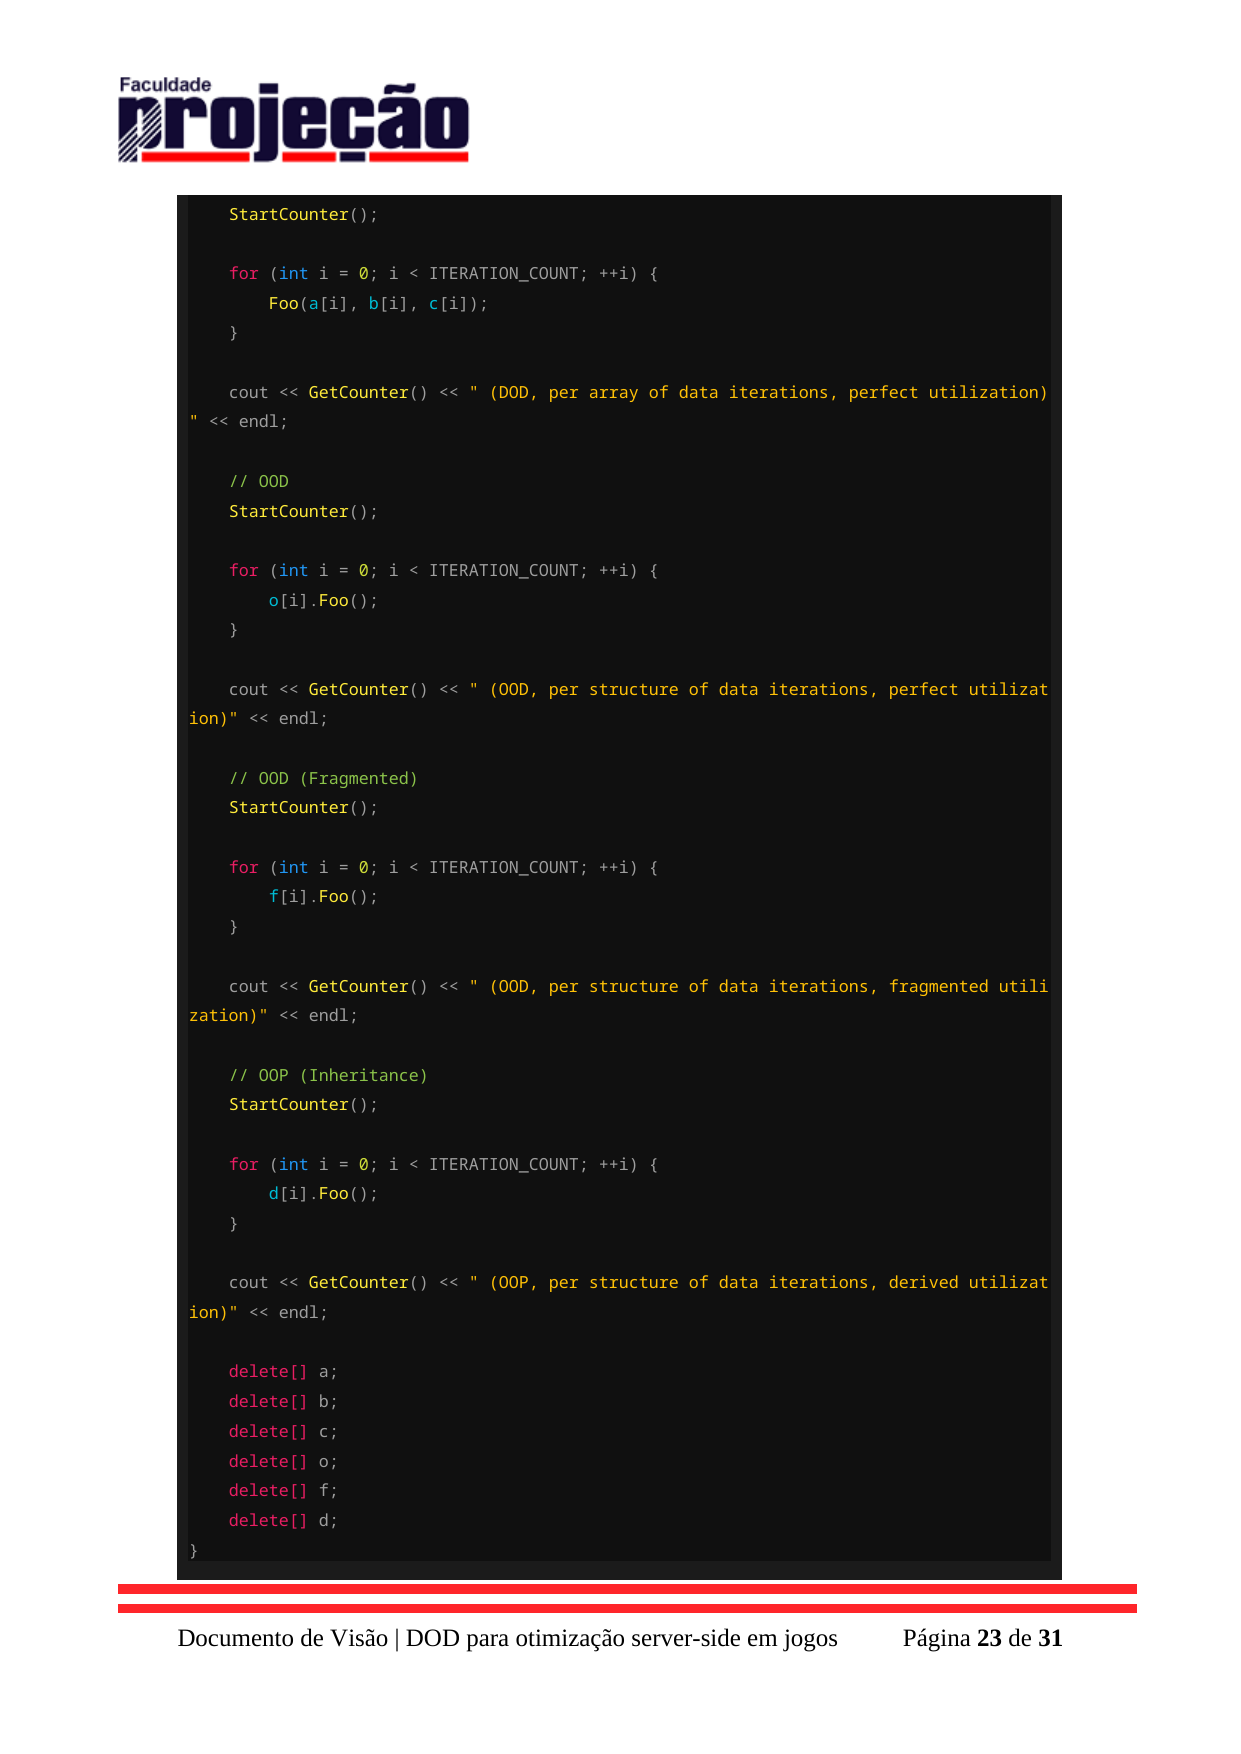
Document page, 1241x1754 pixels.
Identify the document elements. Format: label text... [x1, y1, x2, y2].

picture [118, 73, 470, 167]
